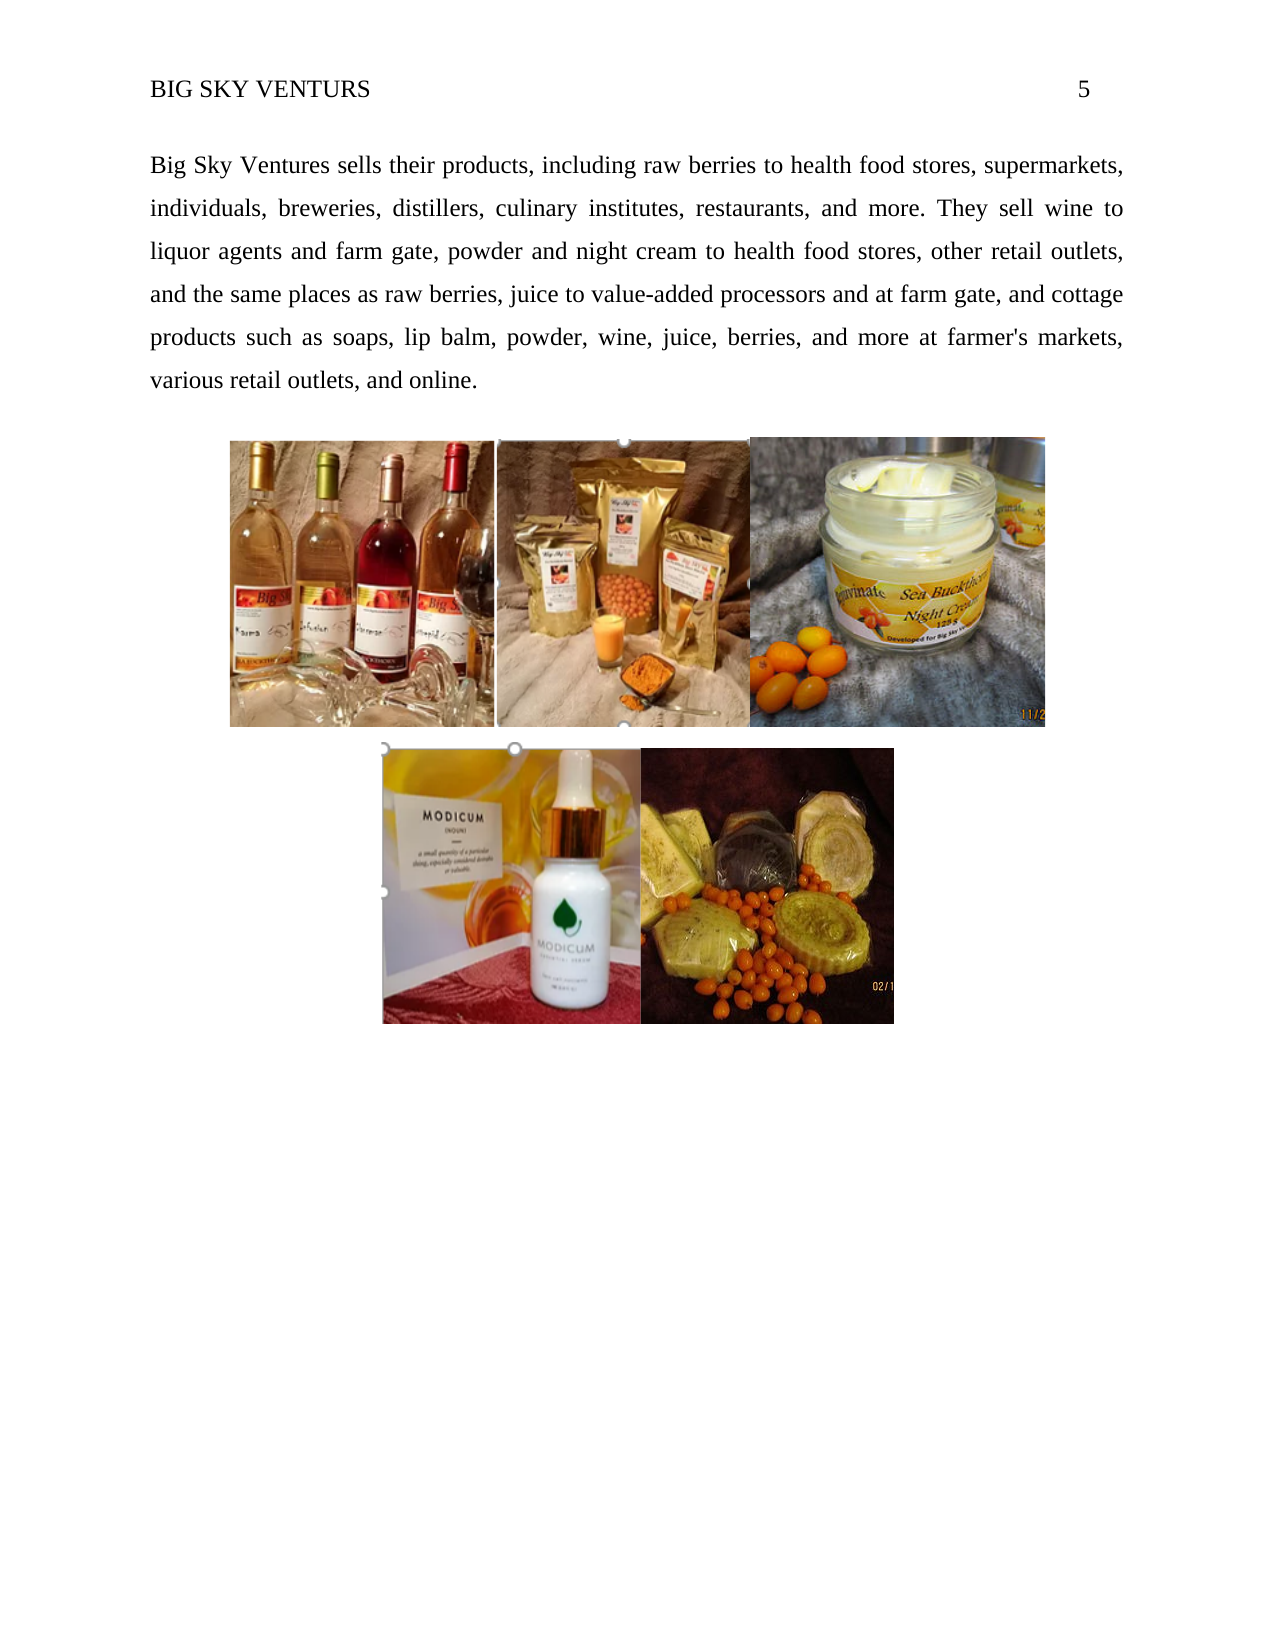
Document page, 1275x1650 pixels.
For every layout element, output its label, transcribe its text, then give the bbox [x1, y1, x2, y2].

text Big Sky Ventures sells their products, including raw berries to health food stores, supermarkets, individuals, breweries, distillers, culinary institutes, restaurants, and more. They sell wine to liquor agents and farm gate, powder and night cream to health food stores, other retail outlets, and the same places as raw berries, juice to value-added processors and at farm gate, and cottage products such as soaps, lip balm, powder, wine, juice, berries, and more at farmer's markets, various retail outlets, and online. [150, 150, 1125, 394]
picture [381, 742, 894, 1024]
picture [229, 437, 1046, 727]
